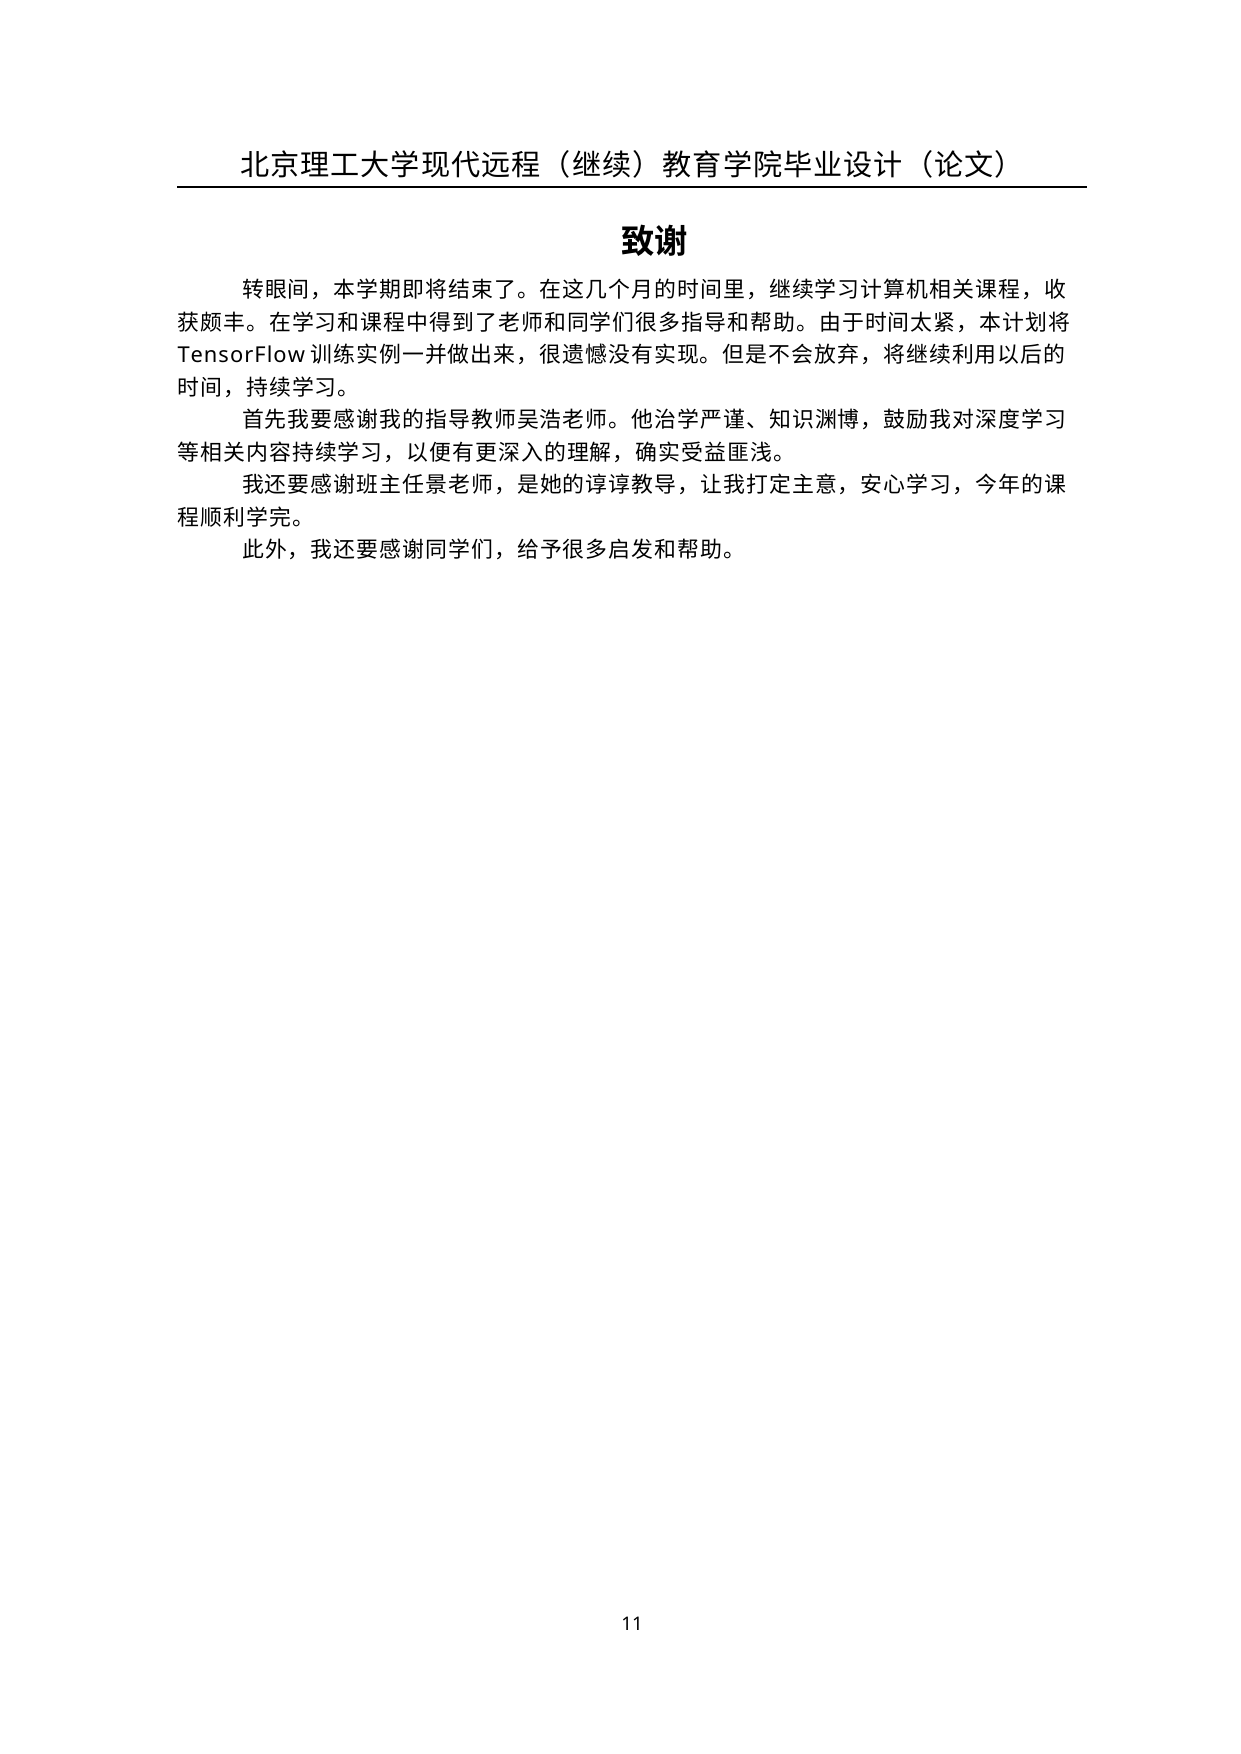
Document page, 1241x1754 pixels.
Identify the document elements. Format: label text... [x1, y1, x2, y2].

text 我还要感谢班主任景老师，是她的谆谆教导，让我打定主意，安心学习，今年的课程顺利学完。 [177, 467, 1087, 532]
subtitle 致谢 [222, 207, 1087, 272]
text 转眼间，本学期即将结束了。在这几个月的时间里，继续学习计算机相关课程，收获颇丰。在学习和课程中得到了老师和同学们很多指导和帮助。由于时间太紧，本计划将TensorFlow训练实例一并做出来，很遗憾没有实现。但是不会放弃，将继续利用以后的时间，持续学习。 [177, 272, 1087, 402]
text 此外，我还要感谢同学们，给予很多启发和帮助。 [177, 532, 1087, 564]
text 首先我要感谢我的指导教师吴浩老师。他治学严谨、知识渊博，鼓励我对深度学习等相关内容持续学习，以便有更深入的理解，确实受益匪浅。 [177, 402, 1087, 467]
